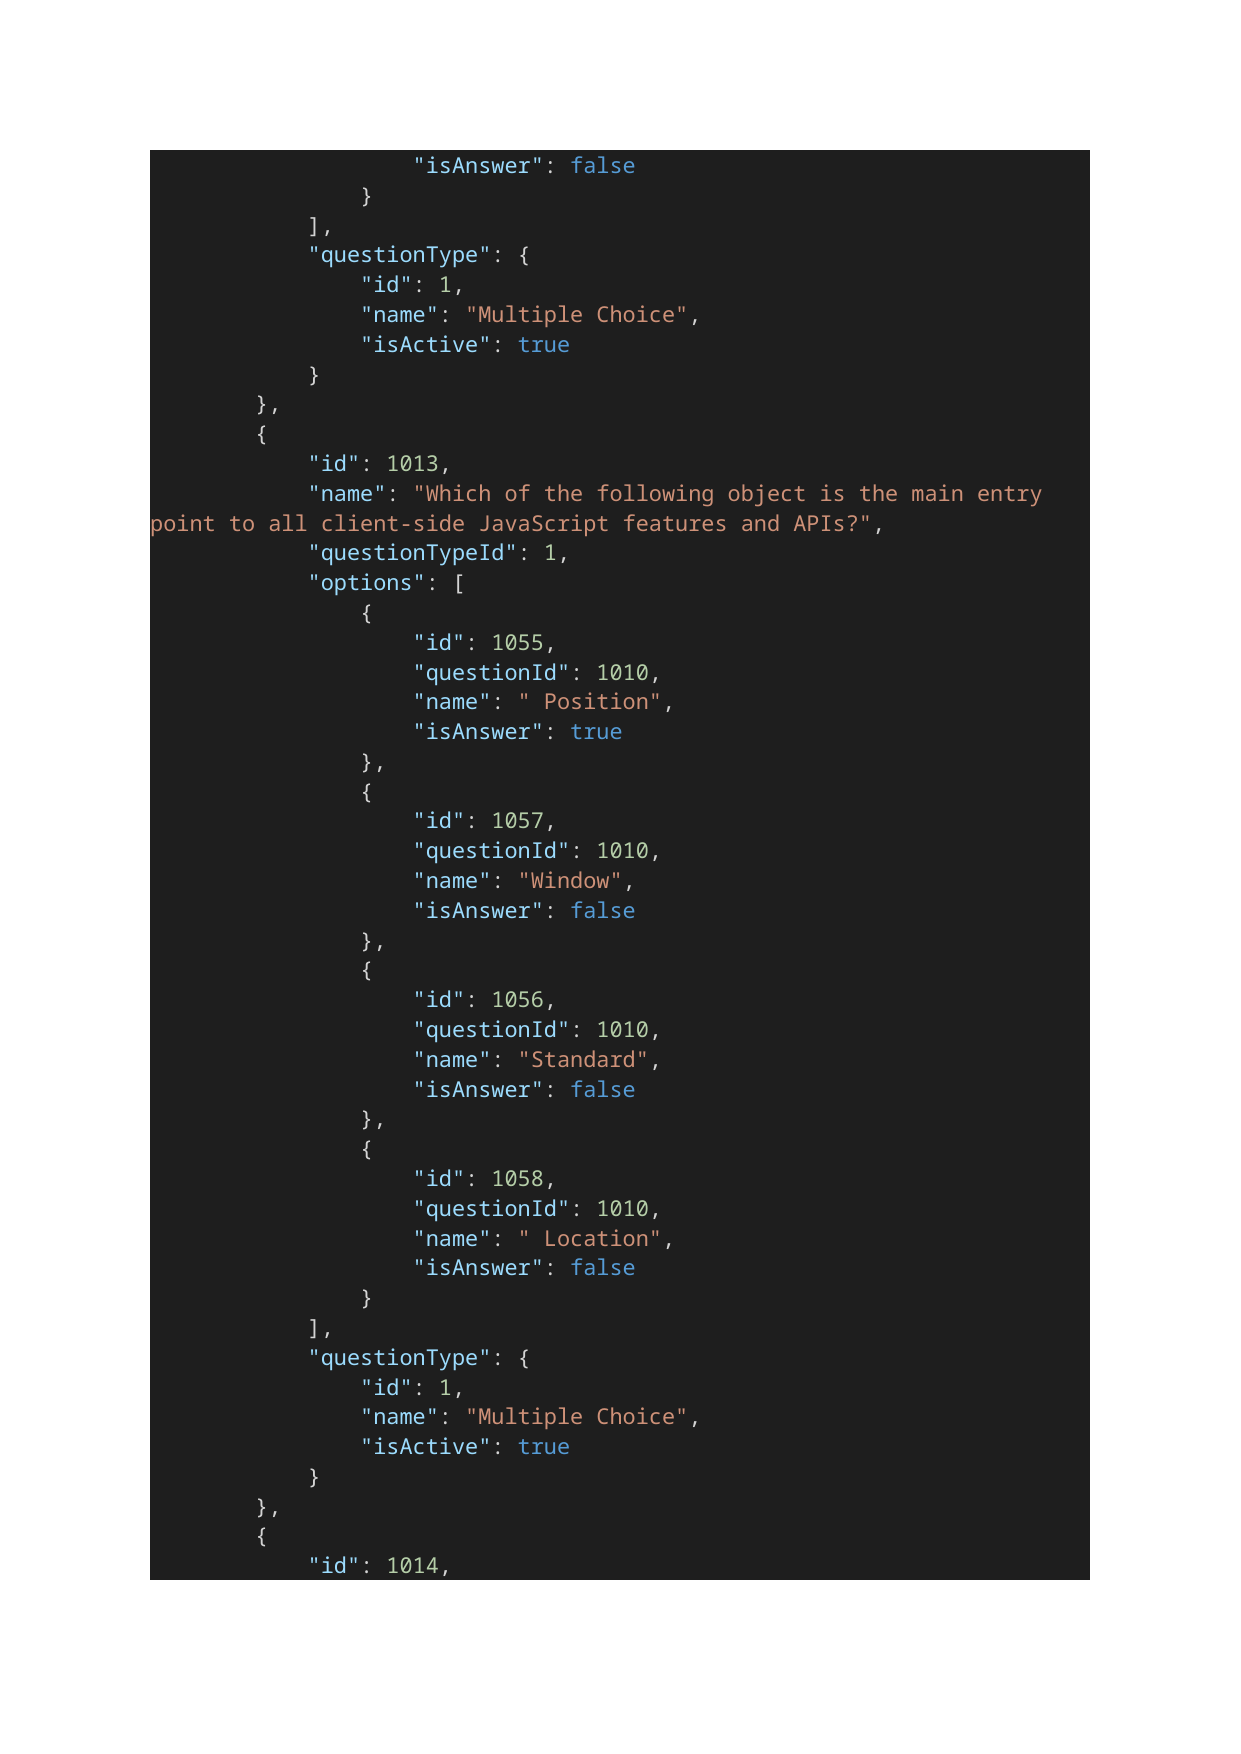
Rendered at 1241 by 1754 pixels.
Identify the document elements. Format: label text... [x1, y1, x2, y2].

text "id": 1055, [150, 627, 1090, 656]
text "isAnswer": false [150, 1073, 1090, 1103]
text "name": "Multiple Choice", [150, 299, 1090, 329]
text } [150, 180, 1090, 209]
text } [150, 1282, 1090, 1312]
text "questionId": 1010, [150, 835, 1090, 865]
text "name": "Which of the following object is the main entry point to all client-side JavaScript features and APIs?", [150, 478, 1090, 537]
text "name": "Standard", [150, 1044, 1090, 1073]
text { [150, 776, 1090, 805]
text ], [150, 1312, 1090, 1342]
text "id": 1, [150, 269, 1090, 299]
text }, [150, 924, 1090, 954]
text "questionId": 1010, [150, 1193, 1090, 1222]
text "isAnswer": true [150, 716, 1090, 746]
text "id": 1013, [150, 448, 1090, 478]
text } [150, 358, 1090, 388]
text "isActive": true [150, 1431, 1090, 1461]
text }, [150, 1491, 1090, 1520]
text { [150, 954, 1090, 984]
text { [150, 418, 1090, 448]
text }, [150, 1103, 1090, 1133]
text "questionType": { [150, 1342, 1090, 1371]
text "isAnswer": false [150, 895, 1090, 924]
text "name": "Multiple Choice", [150, 1401, 1090, 1431]
text "questionId": 1010, [150, 1014, 1090, 1044]
text "id": 1058, [150, 1163, 1090, 1193]
text "isAnswer": false [150, 150, 1090, 180]
text "options": [ [150, 567, 1090, 597]
text "isActive": true [150, 329, 1090, 358]
text } [150, 1461, 1090, 1491]
text "questionTypeId": 1, [150, 537, 1090, 567]
text { [150, 597, 1090, 627]
text "name": " Position", [150, 686, 1090, 716]
text "questionType": { [150, 239, 1090, 269]
text "isAnswer": false [150, 1252, 1090, 1282]
text ], [150, 209, 1090, 239]
text "id": 1057, [150, 805, 1090, 835]
text "id": 1, [150, 1371, 1090, 1401]
text "questionId": 1010, [150, 656, 1090, 686]
text }, [150, 746, 1090, 776]
text { [150, 1520, 1090, 1550]
text "name": " Location", [150, 1222, 1090, 1252]
text { [150, 1133, 1090, 1163]
text "id": 1014, [150, 1550, 1090, 1580]
text "id": 1056, [150, 984, 1090, 1014]
text "name": "Window", [150, 865, 1090, 895]
text }, [150, 388, 1090, 418]
